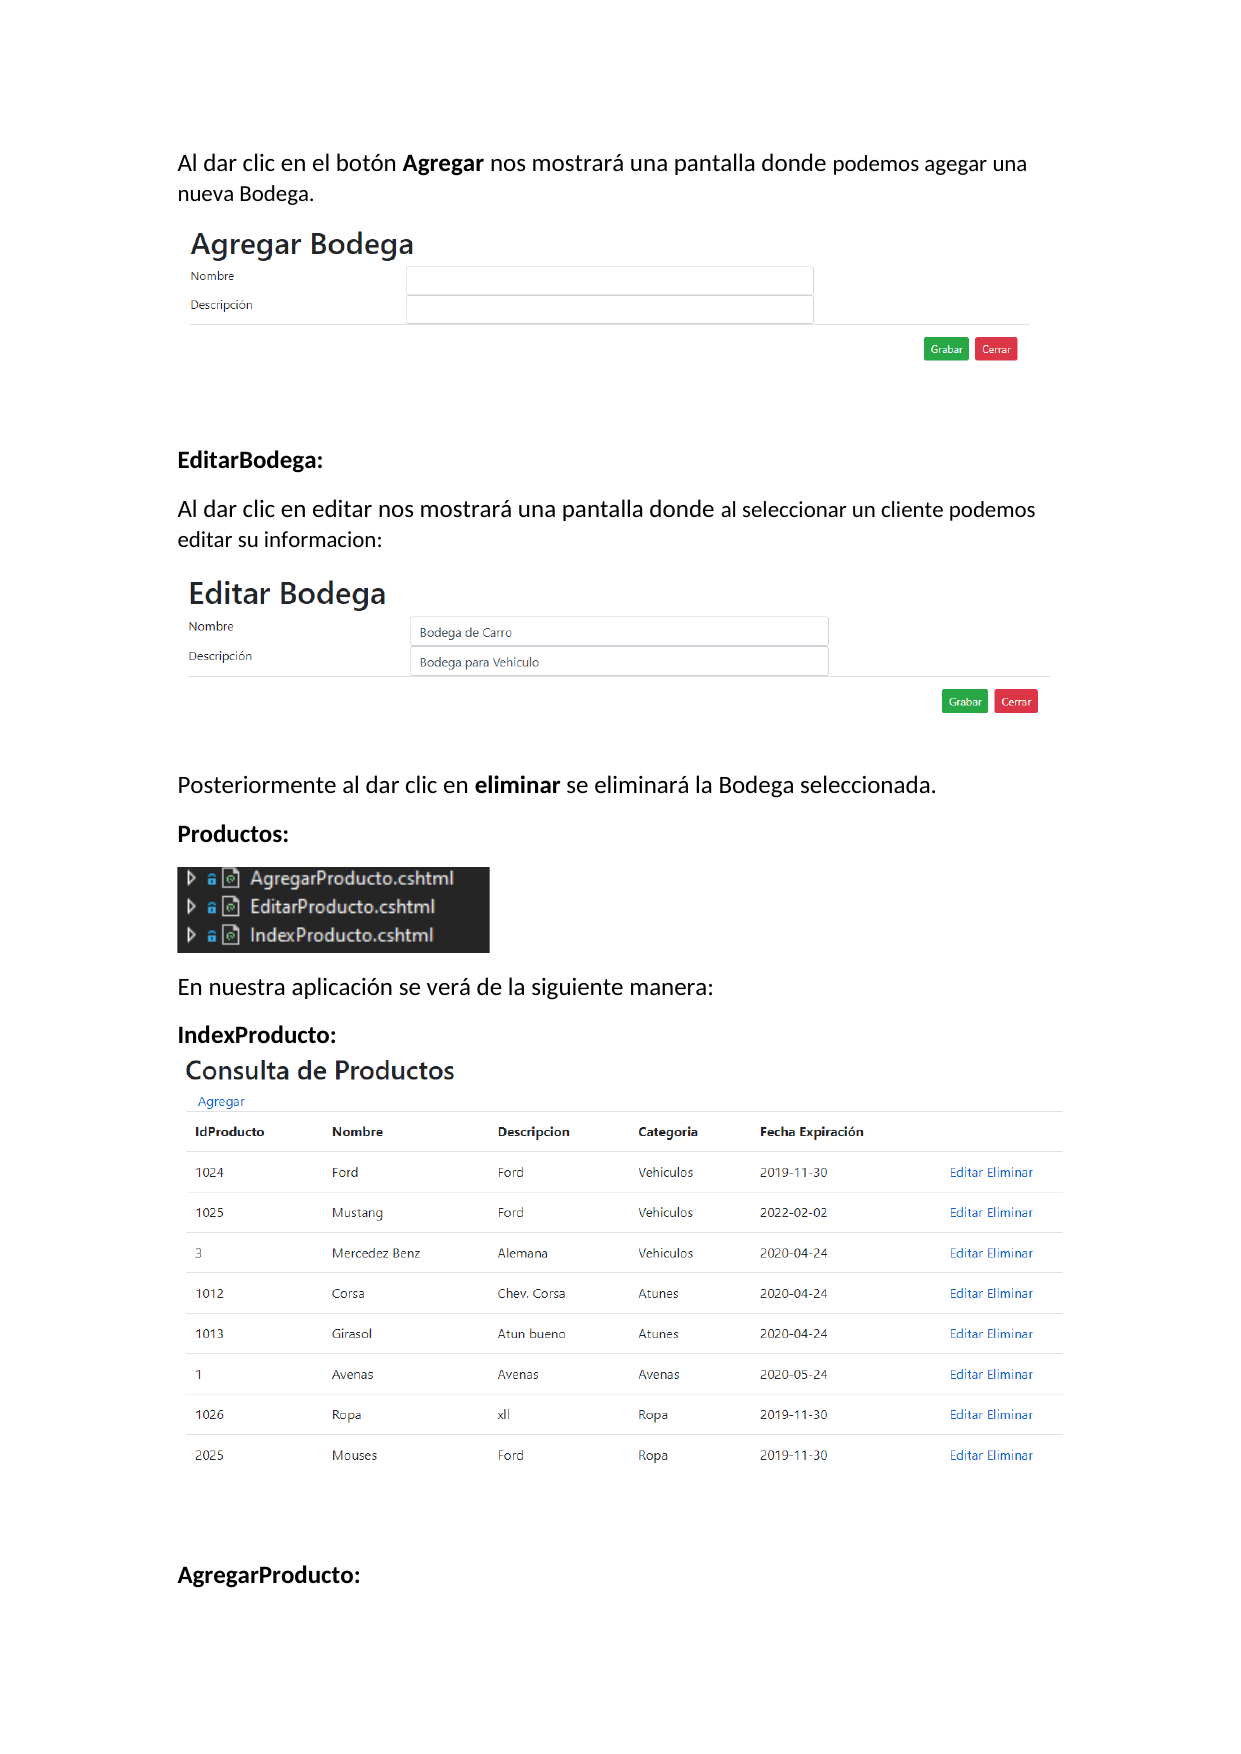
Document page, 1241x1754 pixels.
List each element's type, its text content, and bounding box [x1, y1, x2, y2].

text Productos: [177, 818, 1063, 849]
text Posteriormente al dar clic en eliminar se eliminará la Bodega seleccionada. [177, 770, 1063, 800]
text IndexProducto: [177, 1019, 1063, 1051]
picture [177, 1051, 1063, 1493]
picture [177, 225, 1063, 427]
text AgregarProducto: [177, 1559, 1063, 1589]
text Al dar clic en el botón Agregar nos mostrará una pantalla donde podemos agegar una nueva Bodega. [177, 148, 1063, 207]
text EditarBodega: [177, 444, 1063, 475]
picture [177, 867, 490, 953]
picture [177, 571, 1063, 752]
text Al dar clic en editar nos mostrará una pantalla donde al seleccionar un cliente podemos editar su informacion: [177, 493, 1063, 553]
text En nuestra aplicación se verá de la siguiente manera: [177, 971, 1063, 1001]
